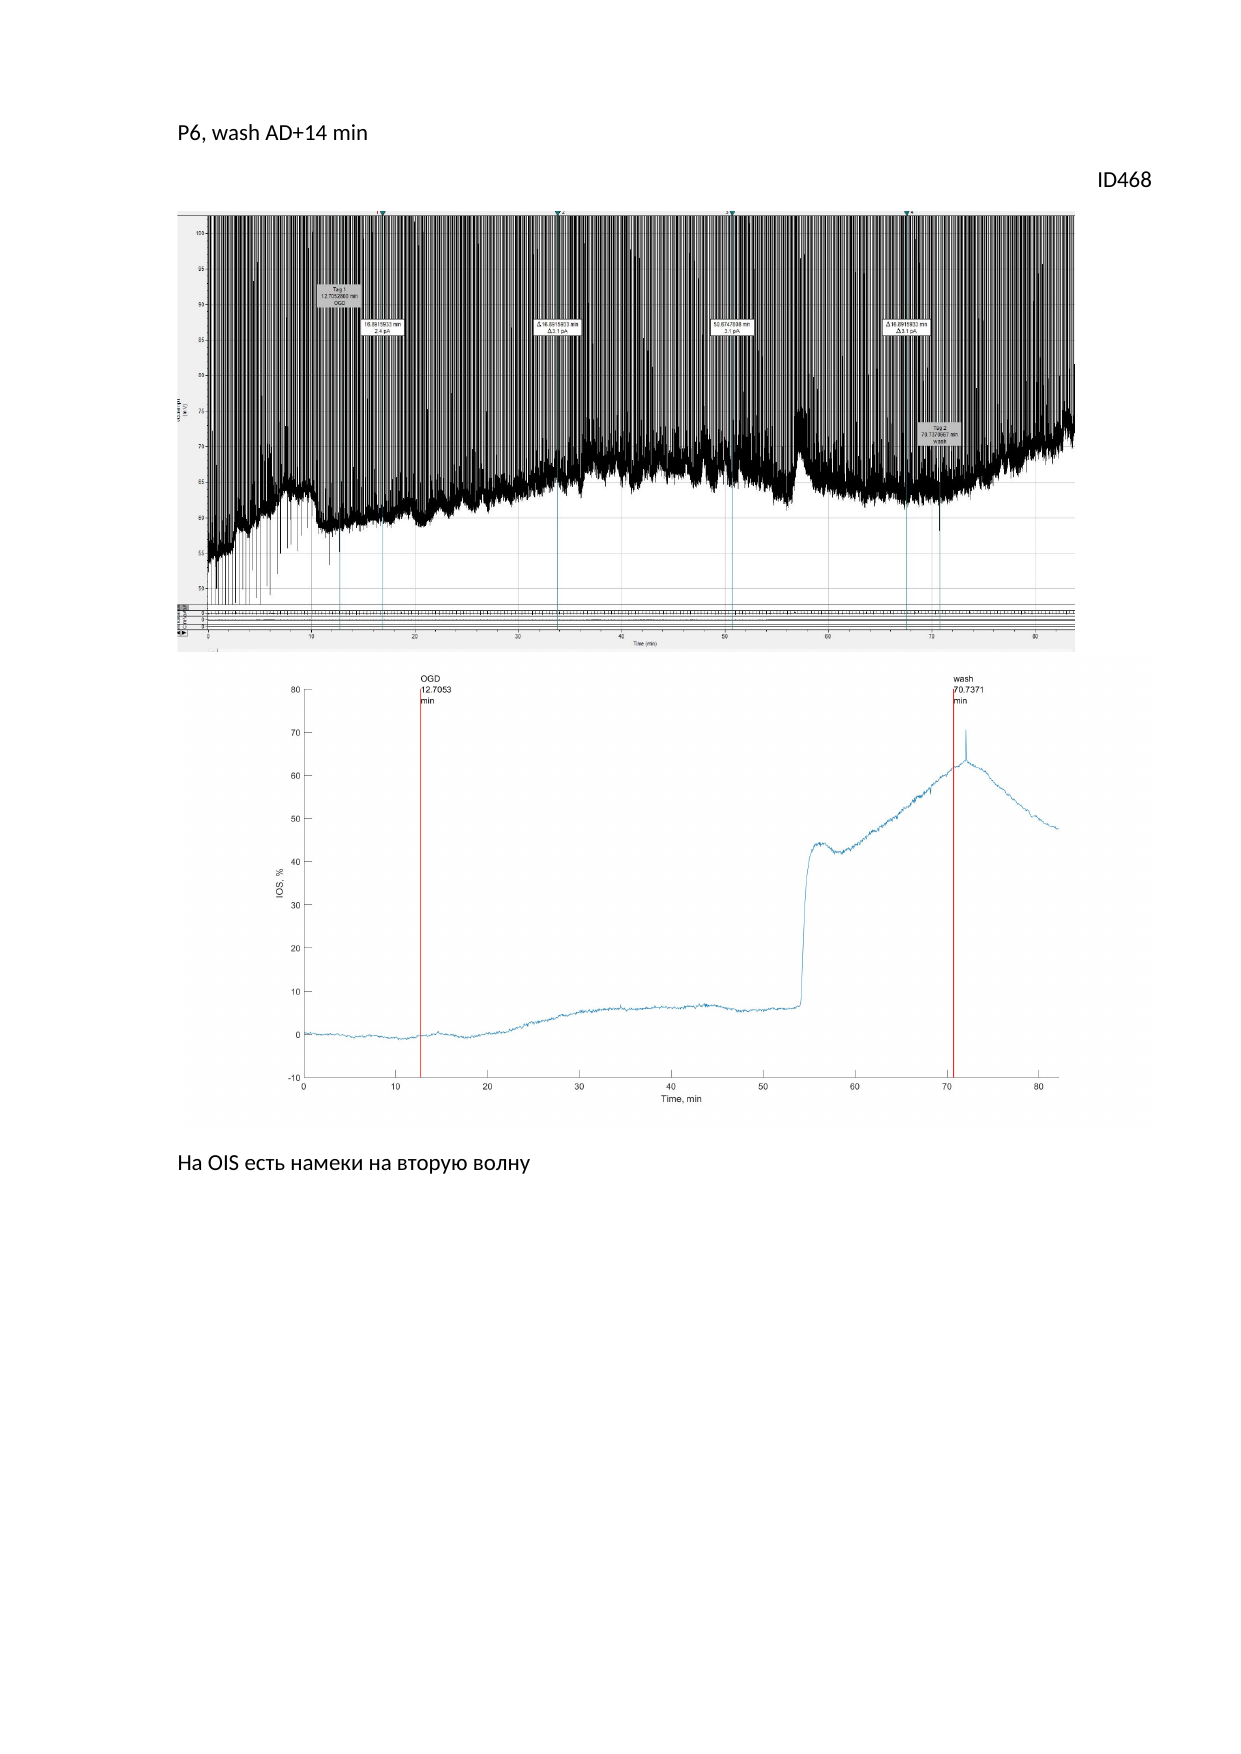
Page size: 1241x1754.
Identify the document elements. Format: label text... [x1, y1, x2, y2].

text ID468 [177, 165, 1152, 193]
picture [177, 653, 1151, 1129]
picture [177, 211, 1075, 652]
text P6, wash AD+14 min [177, 118, 1152, 146]
text На OIS есть намеки на вторую волну [177, 1148, 1152, 1176]
